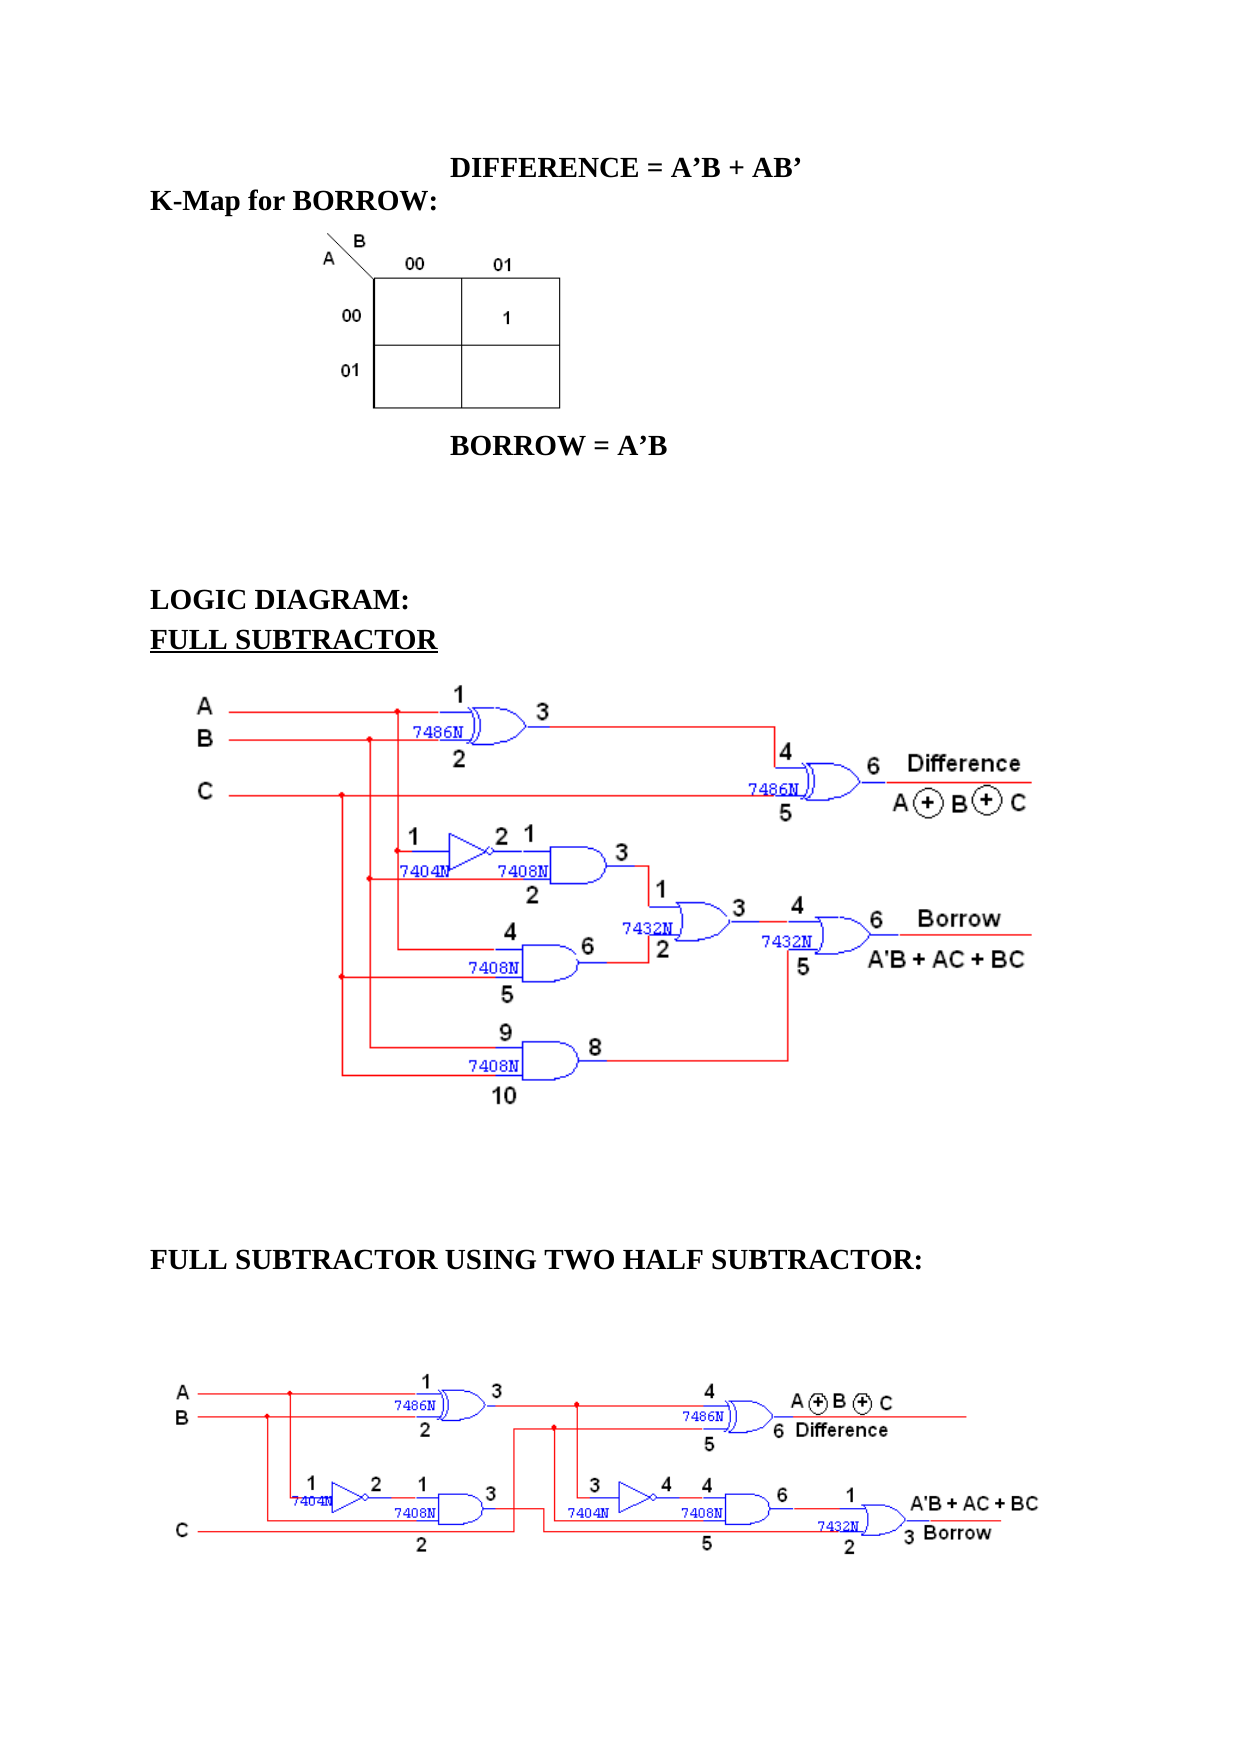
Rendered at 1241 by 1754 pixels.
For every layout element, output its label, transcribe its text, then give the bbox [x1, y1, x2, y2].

picture [150, 1362, 1049, 1565]
text FULL SUBTRACTOR [150, 622, 1090, 656]
text FULL SUBTRACTOR USING TWO HALF SUBTRACTOR: [150, 1242, 1090, 1276]
picture [300, 217, 582, 428]
picture [150, 662, 1050, 1116]
text LOGIC DIAGRAM: [150, 582, 1090, 616]
text K-Map for BORROW: [150, 183, 1090, 217]
text BORROW = A’B [375, 428, 1090, 462]
text DIFFERENCE = A’B + AB’ [150, 150, 1090, 183]
